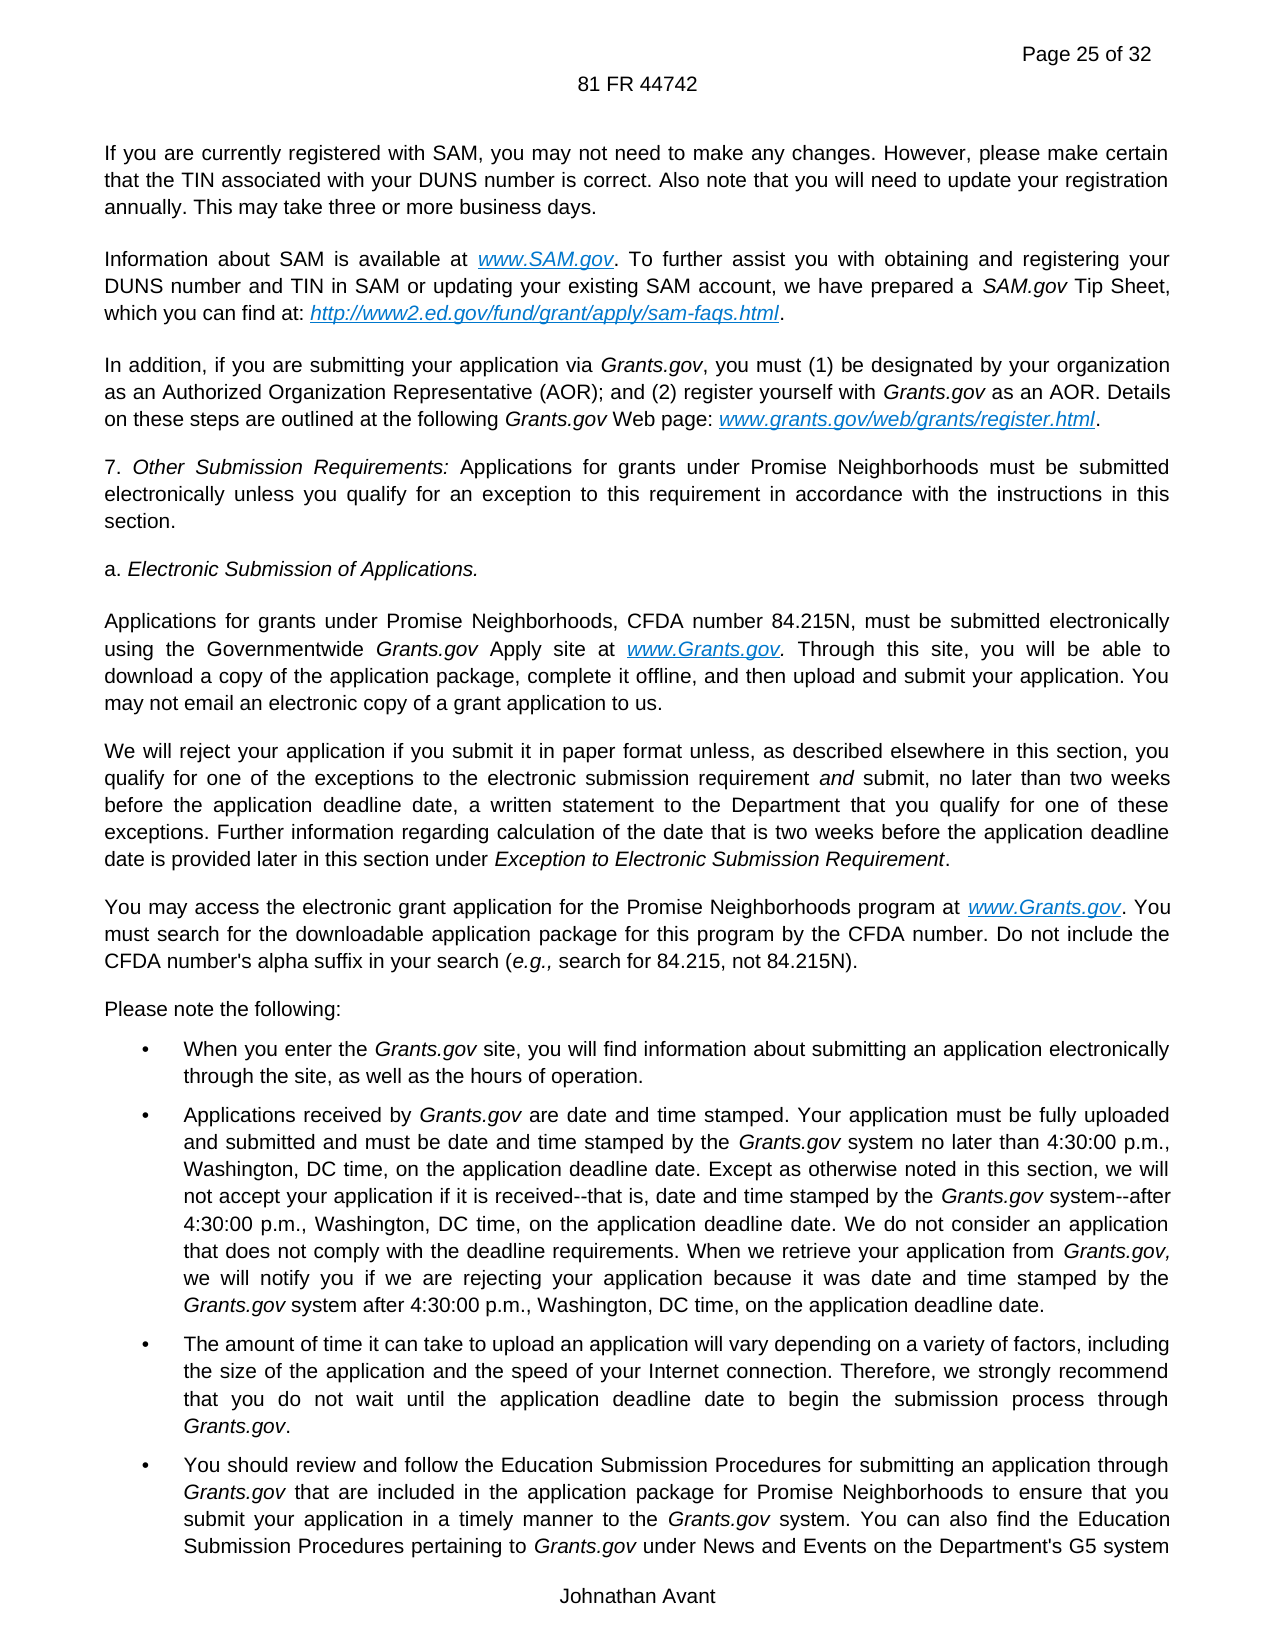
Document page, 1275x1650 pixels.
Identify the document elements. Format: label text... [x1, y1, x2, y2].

text We will reject your application if you submit it in paper format unless, as described elsewhere in this section, you qualify for one of the exceptions to the electronic submission requirement and submit, no later than two weeks before the application deadline date, a written statement to the Department that you qualify for one of these exceptions. Further information regarding calculation of the date that is two weeks before the application deadline date is provided later in this section under Exception to Electronic Submission Requirement. [104, 735, 1171, 871]
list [142, 1450, 1171, 1558]
text In addition, if you are submitting your application via Grants.gov, you must (1) be designated by your organization as an Authorized Organization Representative (AOR); and (2) register yourself with Grants.gov as an AOR. Details on these steps are outlined at the following Grants.gov Web page: www.grants.gov/web/grants/register.html. [104, 350, 1171, 431]
list The amount of time it can take to upload an application will vary depending on a variety of factors, including the size of the application and the speed of your Internet connection. Therefore, we strongly recommend that you do not wait until the application deadline date to begin the submission process through Grants.gov. [142, 1329, 1171, 1437]
text Information about SAM is available at www.SAM.gov. To further assist you with obtaining and registering your DUNS number and TIN in SAM or updating your existing SAM account, we have prepared a SAM.gov Tip Sheet, which you can find at: http://www2.ed.gov/fund/grant/apply/sam-faqs.html. [104, 244, 1171, 325]
text You may access the electronic grant application for the Promise Neighborhoods program at www.Grants.gov. You must search for the downloadable application package for this program by the CFDA number. Do not include the CFDA number's alpha suffix in your search (e.g., search for 84.215, not 84.215N). [104, 892, 1171, 973]
text a. Electronic Submission of Applications. [104, 554, 1171, 581]
text Applications for grants under Promise Neighborhoods, CFDA number 84.215N, must be submitted electronically using the Governmentwide Grants.gov Apply site at www.Grants.gov. Through this site, you will be able to download a copy of the application package, complete it offline, and then upload and submit your application. You may not email an electronic copy of a grant application to us. [104, 606, 1171, 714]
text 7. Other Submission Requirements: Applications for grants under Promise Neighborhoods must be submitted electronically unless you qualify for an exception to this requirement in accordance with the instructions in this section. [104, 452, 1171, 533]
list Applications received by Grants.gov are date and time stamped. Your application must be fully uploaded and submitted and must be date and time stamped by the Grants.gov system no later than 4:30:00 p.m., Washington, DC time, on the application deadline date. Except as otherwise noted in this section, we will not accept your application if it is received--that is, date and time stamped by the Grants.gov system--after 4:30:00 p.m., Washington, DC time, on the application deadline date. We do not consider an application that does not comply with the deadline requirements. When we retrieve your application from Grants.gov, we will notify you if we are rejecting your application because it was date and time stamped by the Grants.gov system after 4:30:00 p.m., Washington, DC time, on the application deadline date. [142, 1100, 1171, 1317]
text Please note the following: [104, 994, 1171, 1021]
list When you enter the Grants.gov site, you will find information about submitting an application electronically through the site, as well as the hours of operation. [142, 1033, 1171, 1087]
text If you are currently registered with SAM, you may not need to make any changes. However, please make certain that the TIN associated with your DUNS number is correct. Also note that you will need to update your registration annually. This may take three or more business days. [104, 137, 1171, 219]
